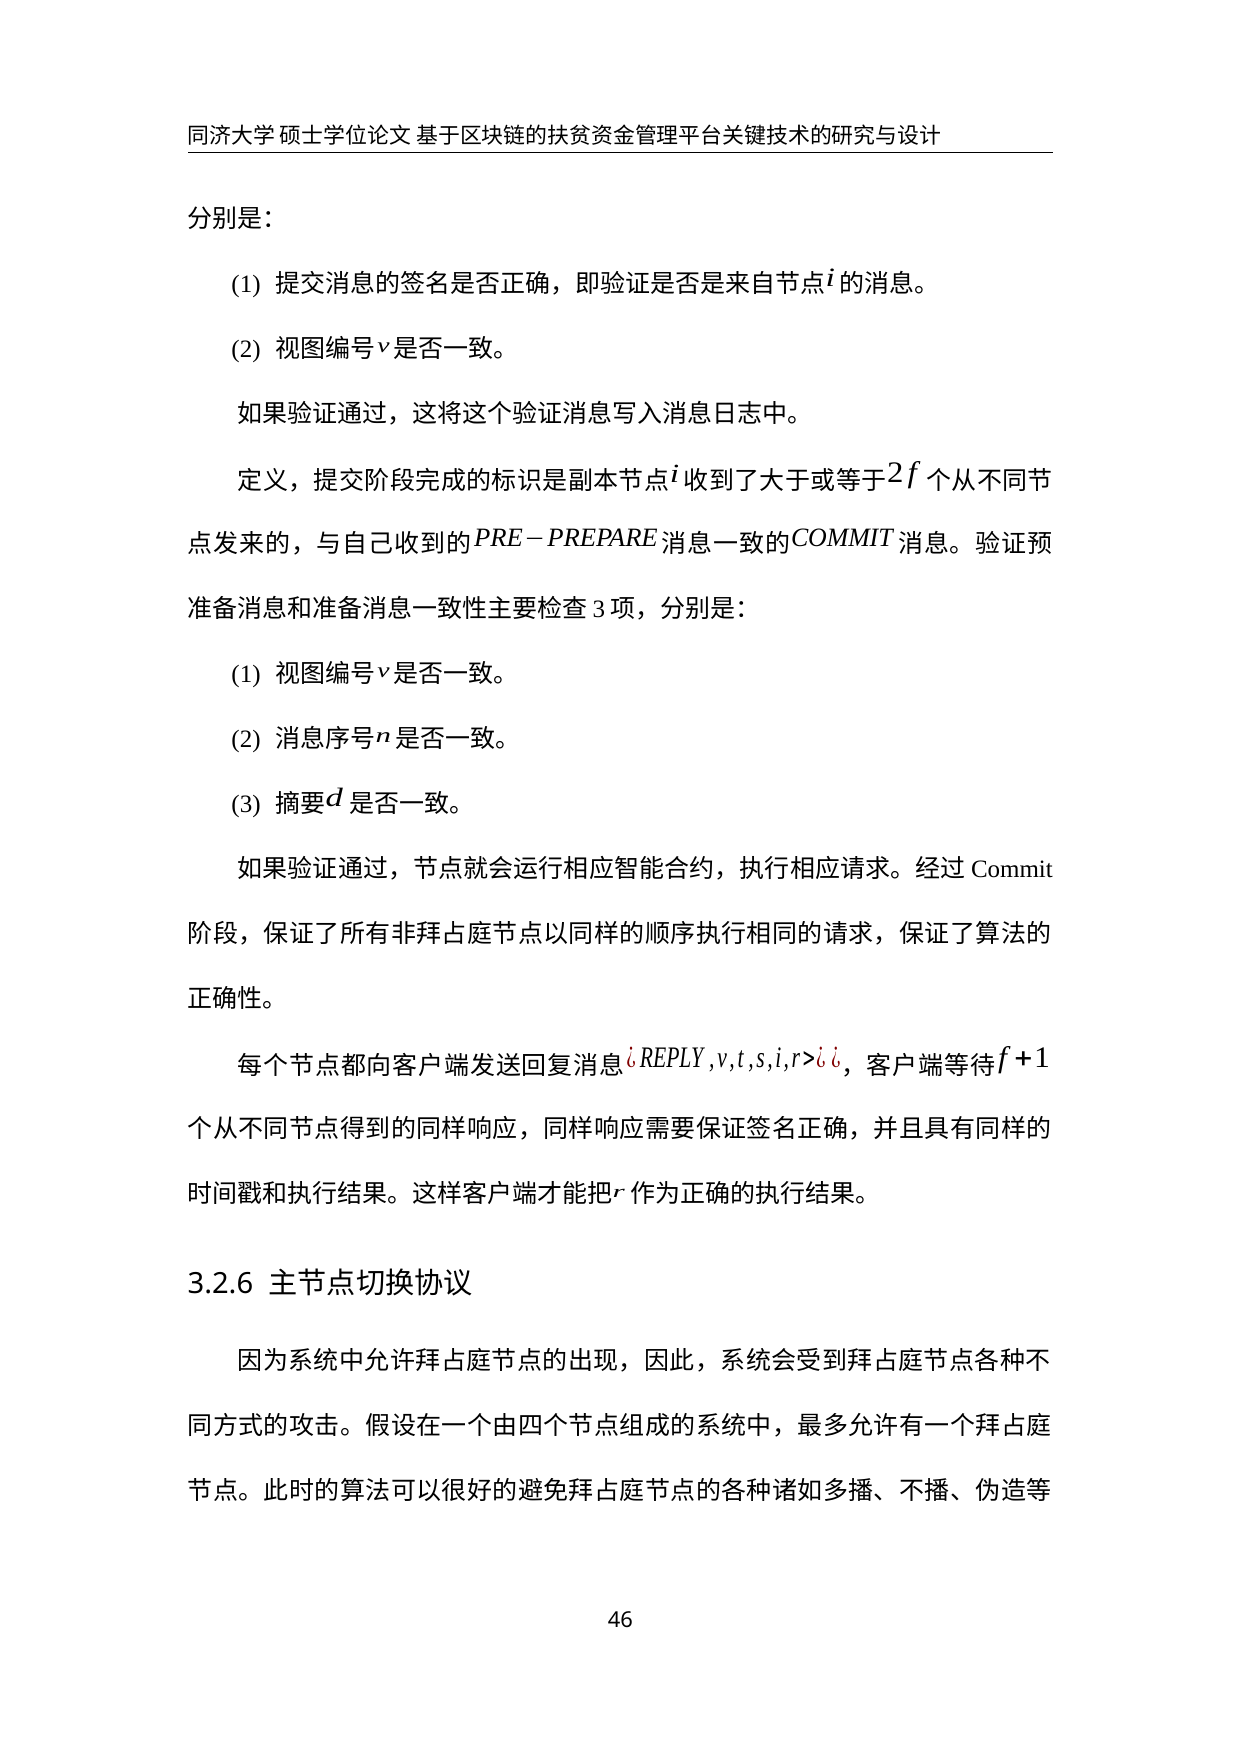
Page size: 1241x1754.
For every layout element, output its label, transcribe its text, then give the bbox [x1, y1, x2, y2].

list 视图编号是否一致。 [231, 314, 1053, 379]
text 定义，提交阶段完成的标识是副本节点收到了大于或等于个从不同节点发来的，与自己收到的消息一致的消息。验证预准备消息和准备消息一致性主要检查3项，分别是： [187, 444, 1053, 639]
text 每个节点都向客户端发送回复消息，客户端等待个从不同节点得到的同样响应，同样响应需要保证签名正确，并且具有同样的时间戳和执行结果。这样客户端才能把作为正确的执行结果。 [187, 1029, 1053, 1224]
list 提交消息的签名是否正确，即验证是否是来自节点的消息。 [231, 249, 1053, 314]
list 摘要是否一致。 [231, 769, 1053, 834]
text 如果验证通过，节点就会运行相应智能合约，执行相应请求。经过Commit阶段，保证了所有非拜占庭节点以同样的顺序执行相同的请求，保证了算法的正确性。 [187, 834, 1053, 1029]
subtitle 主节点切换协议 [187, 1249, 1053, 1314]
list 消息序号是否一致。 [231, 704, 1053, 769]
text 如果验证通过，这将这个验证消息写入消息日志中。 [237, 379, 1053, 444]
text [187, 1326, 1053, 1521]
list 视图编号是否一致。 [231, 639, 1053, 704]
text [187, 184, 1053, 249]
